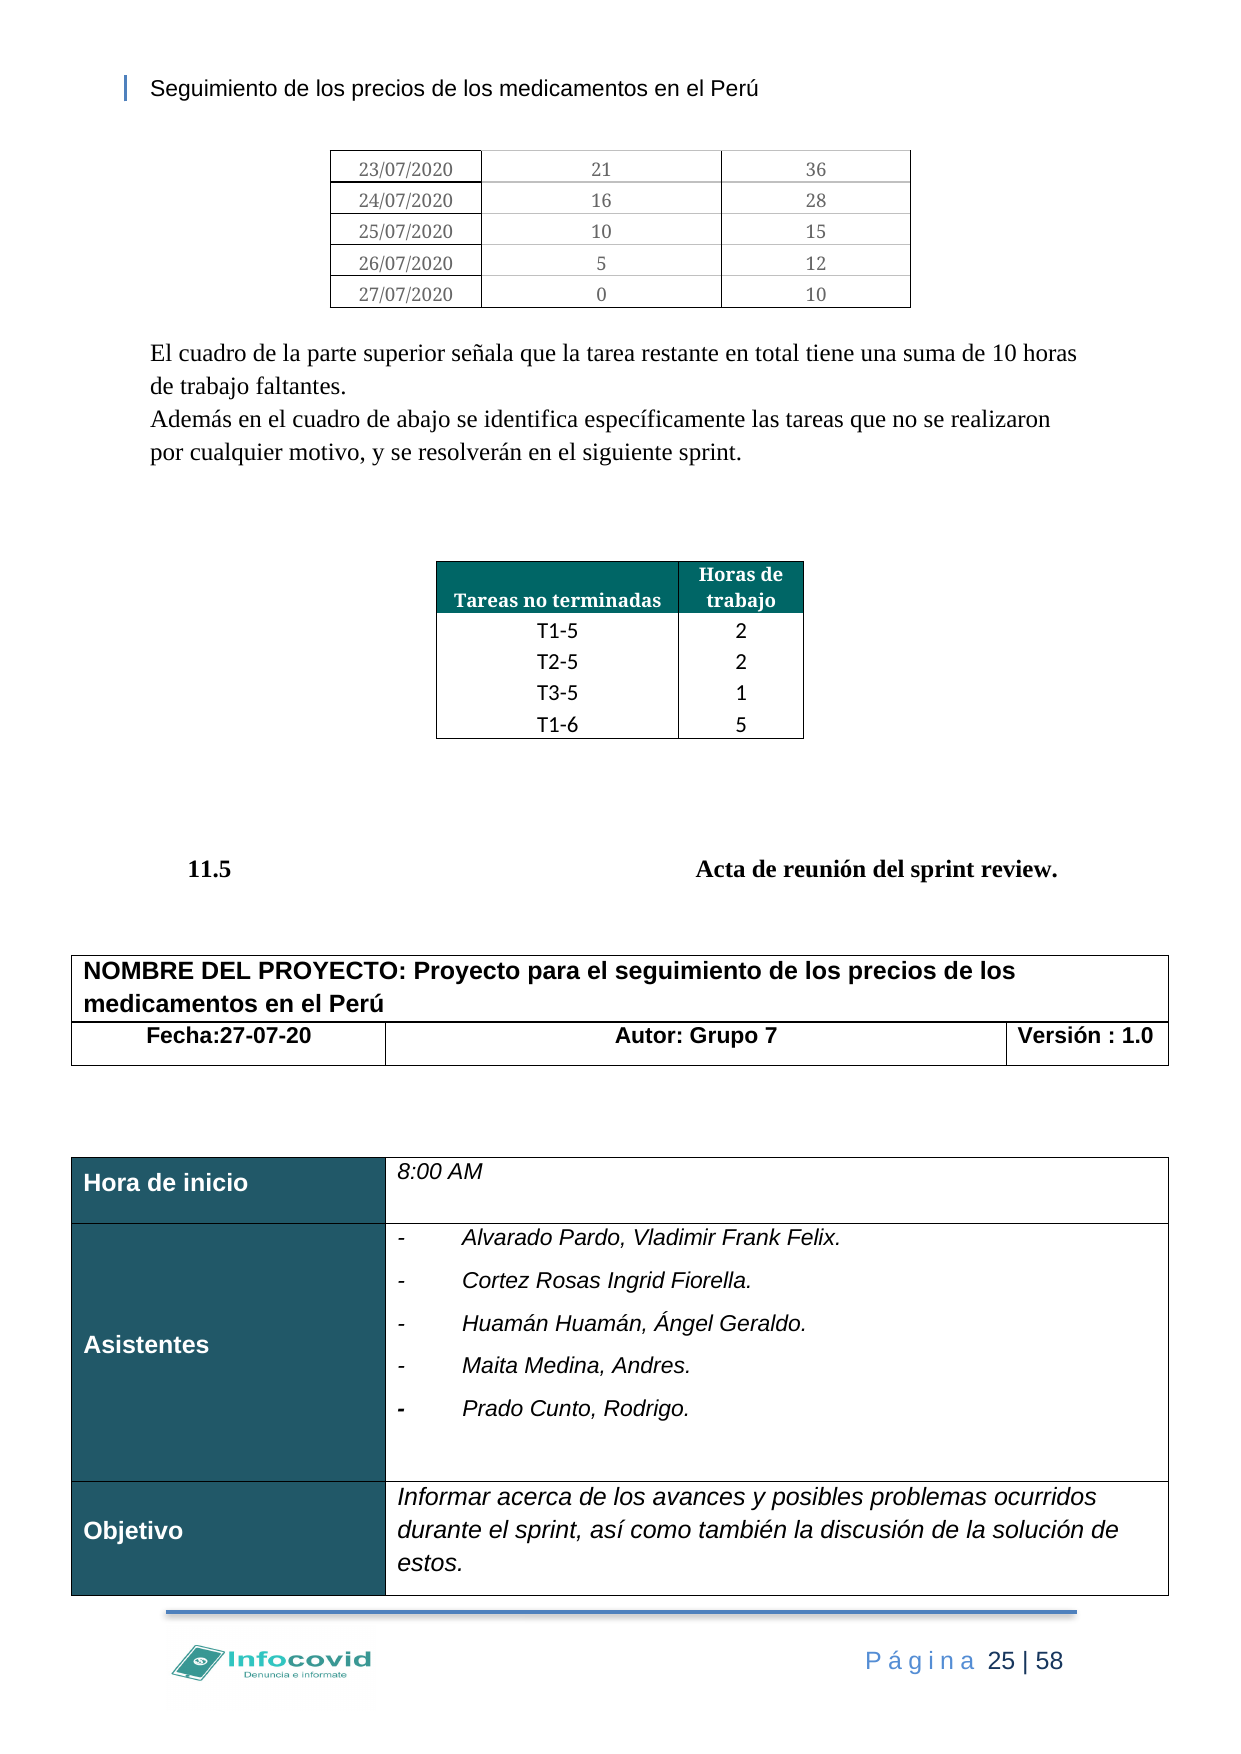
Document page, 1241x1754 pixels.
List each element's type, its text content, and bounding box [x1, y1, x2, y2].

table_header NOMBRE DEL PROYECTO: Proyecto para el seguimiento de los precios de los medicamentos en el Perú [72, 956, 1168, 1021]
table_cell Asistentes [72, 1224, 385, 1481]
table_cell Fecha:27-07-20 [72, 1023, 385, 1065]
table_cell T1-6 [437, 707, 678, 738]
table_cell Objetivo [72, 1482, 385, 1595]
table_cell 15 [722, 214, 910, 244]
text Además en el cuadro de abajo se identifica específicamente las tareas que no se realizaron por cualquier motivo, y se resolverán en el siguiente sprint. [150, 404, 1090, 466]
table_cell 28 [722, 183, 910, 213]
table_header Horas de trabajo [679, 562, 803, 613]
table_cell 25/07/2020 [331, 214, 481, 244]
table_cell 21 [482, 151, 721, 181]
table_cell 12 [722, 245, 910, 275]
subtitle Acta de reunión del sprint review. [187, 854, 1090, 883]
table_cell 23/07/2020 [331, 151, 481, 181]
picture [165, 1625, 376, 1711]
table_header Tareas no terminadas [437, 562, 678, 613]
table_cell 5 [679, 707, 803, 738]
table_cell 16 [482, 183, 721, 213]
table_cell 10 [482, 214, 721, 244]
table_cell Informar acerca de los avances y posibles problemas ocurridos durante el sprint, así como también la discusión de la solución de estos. [386, 1482, 1168, 1595]
table_cell 36 [722, 151, 910, 181]
table_cell 2 [679, 613, 803, 644]
table_cell T3-5 [437, 675, 678, 707]
table_cell 0 [482, 276, 721, 307]
table_cell 10 [722, 276, 910, 307]
table_header 8:00 AM [386, 1158, 1168, 1223]
table_cell Versión : 1.0 [1007, 1023, 1168, 1065]
table_cell T1-5 [437, 613, 678, 644]
table_cell 1 [679, 675, 803, 707]
table_cell T2-5 [437, 644, 678, 675]
text El cuadro de la parte superior señala que la tarea restante en total tiene una suma de 10 horas de trabajo faltantes. [150, 338, 1090, 400]
table_cell 24/07/2020 [331, 183, 481, 213]
table_cell 5 [482, 245, 721, 275]
table_header Hora de inicio [72, 1158, 385, 1223]
table_cell 27/07/2020 [331, 276, 481, 307]
table_cell - Alvarado Pardo, Vladimir Frank Felix. - Cortez Rosas Ingrid Fiorella. - Huamán Huamán, Ángel Geraldo. - Maita Medina, Andres. - Prado Cunto, Rodrigo. [386, 1224, 1168, 1481]
table_cell Autor: Grupo 7 [386, 1023, 1006, 1065]
table_cell 26/07/2020 [331, 245, 481, 275]
table_cell 2 [679, 644, 803, 675]
